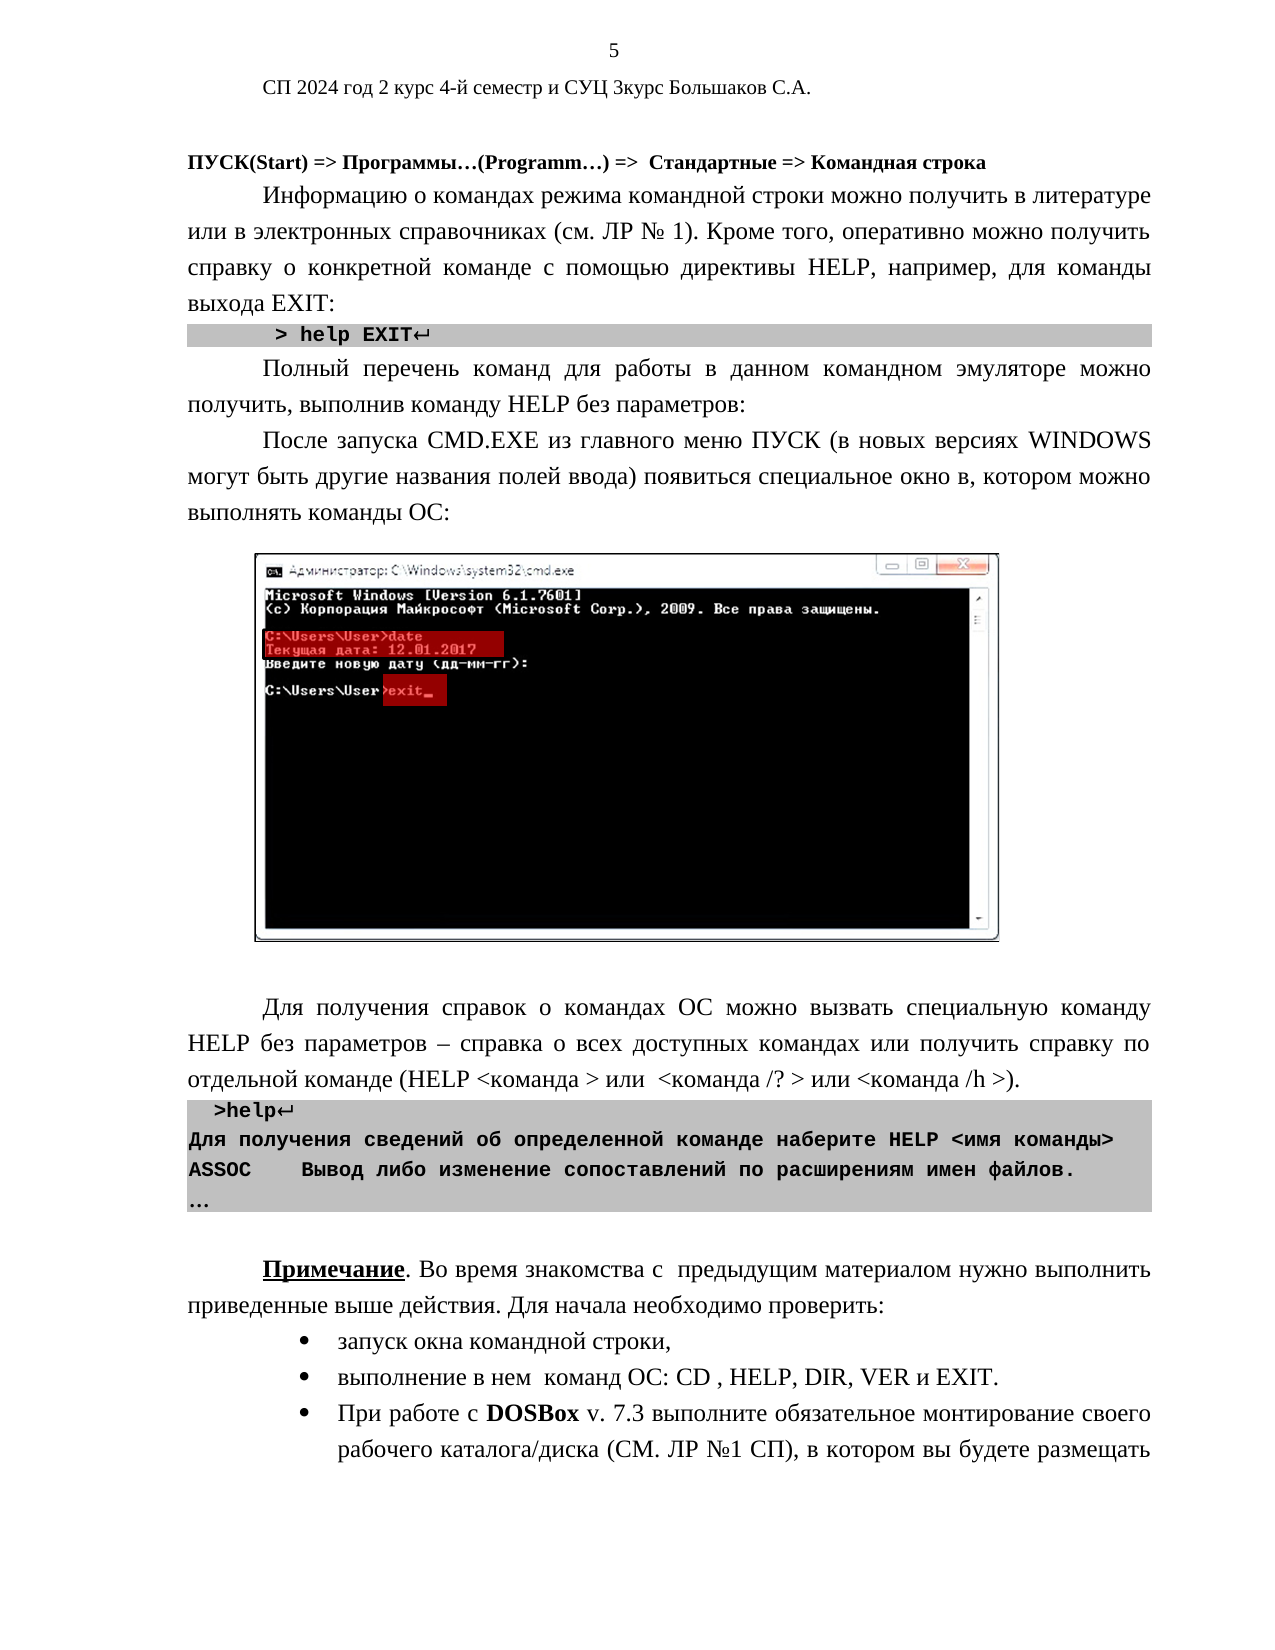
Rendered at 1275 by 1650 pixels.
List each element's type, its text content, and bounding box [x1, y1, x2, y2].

text … [187, 1188, 1152, 1212]
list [300, 1398, 1152, 1462]
text После запуска CMD.EXE из главного меню ПУСК (в новых версиях WINDOWS могут быть другие названия полей ввода) появиться специальное окно в, котором можно выполнять команды ОС: [187, 425, 1152, 526]
list запуск окна командной строки, [300, 1326, 1152, 1355]
text > help EXIT [187, 324, 1152, 347]
list выполнение в нем команд ОС: CD , HELP, DIR, VER и EXIT. [300, 1362, 1152, 1391]
text >help [187, 1100, 1152, 1123]
text Для получения справок о командах ОС можно вызвать специальную команду HELP без параметров – справка о всех доступных командах или получить справку по отдельной команде (HELP <команда > или <команда /? > или <команда /h >). [187, 992, 1152, 1092]
text ASSOC Вывод либо изменение сопоставлений по расширениям имен файлов. [187, 1159, 1152, 1182]
picture [254, 553, 1000, 942]
text Для получения сведений об определенной команде наберите HELP <имя команды> [187, 1129, 1152, 1153]
text Информацию о командах режима командной строки можно получить в литературе или в электронных справочниках (см. ЛР № 1). Кроме того, оперативно можно получить справку о конкретной команде с помощью директивы HELP, например, для команды выхода EXIT: [187, 180, 1152, 317]
text Примечание. Во время знакомства с предыдущим материалом нужно выполнить приведенные выше действия. Для начала необходимо проверить: [187, 1254, 1152, 1319]
text ПУСК(Start) => Программы…(Programm…) => Стандартные => Командная строка [187, 150, 1152, 174]
text Полный перечень команд для работы в данном командном эмуляторе можно получить, выполнив команду HELP без параметров: [187, 353, 1152, 418]
